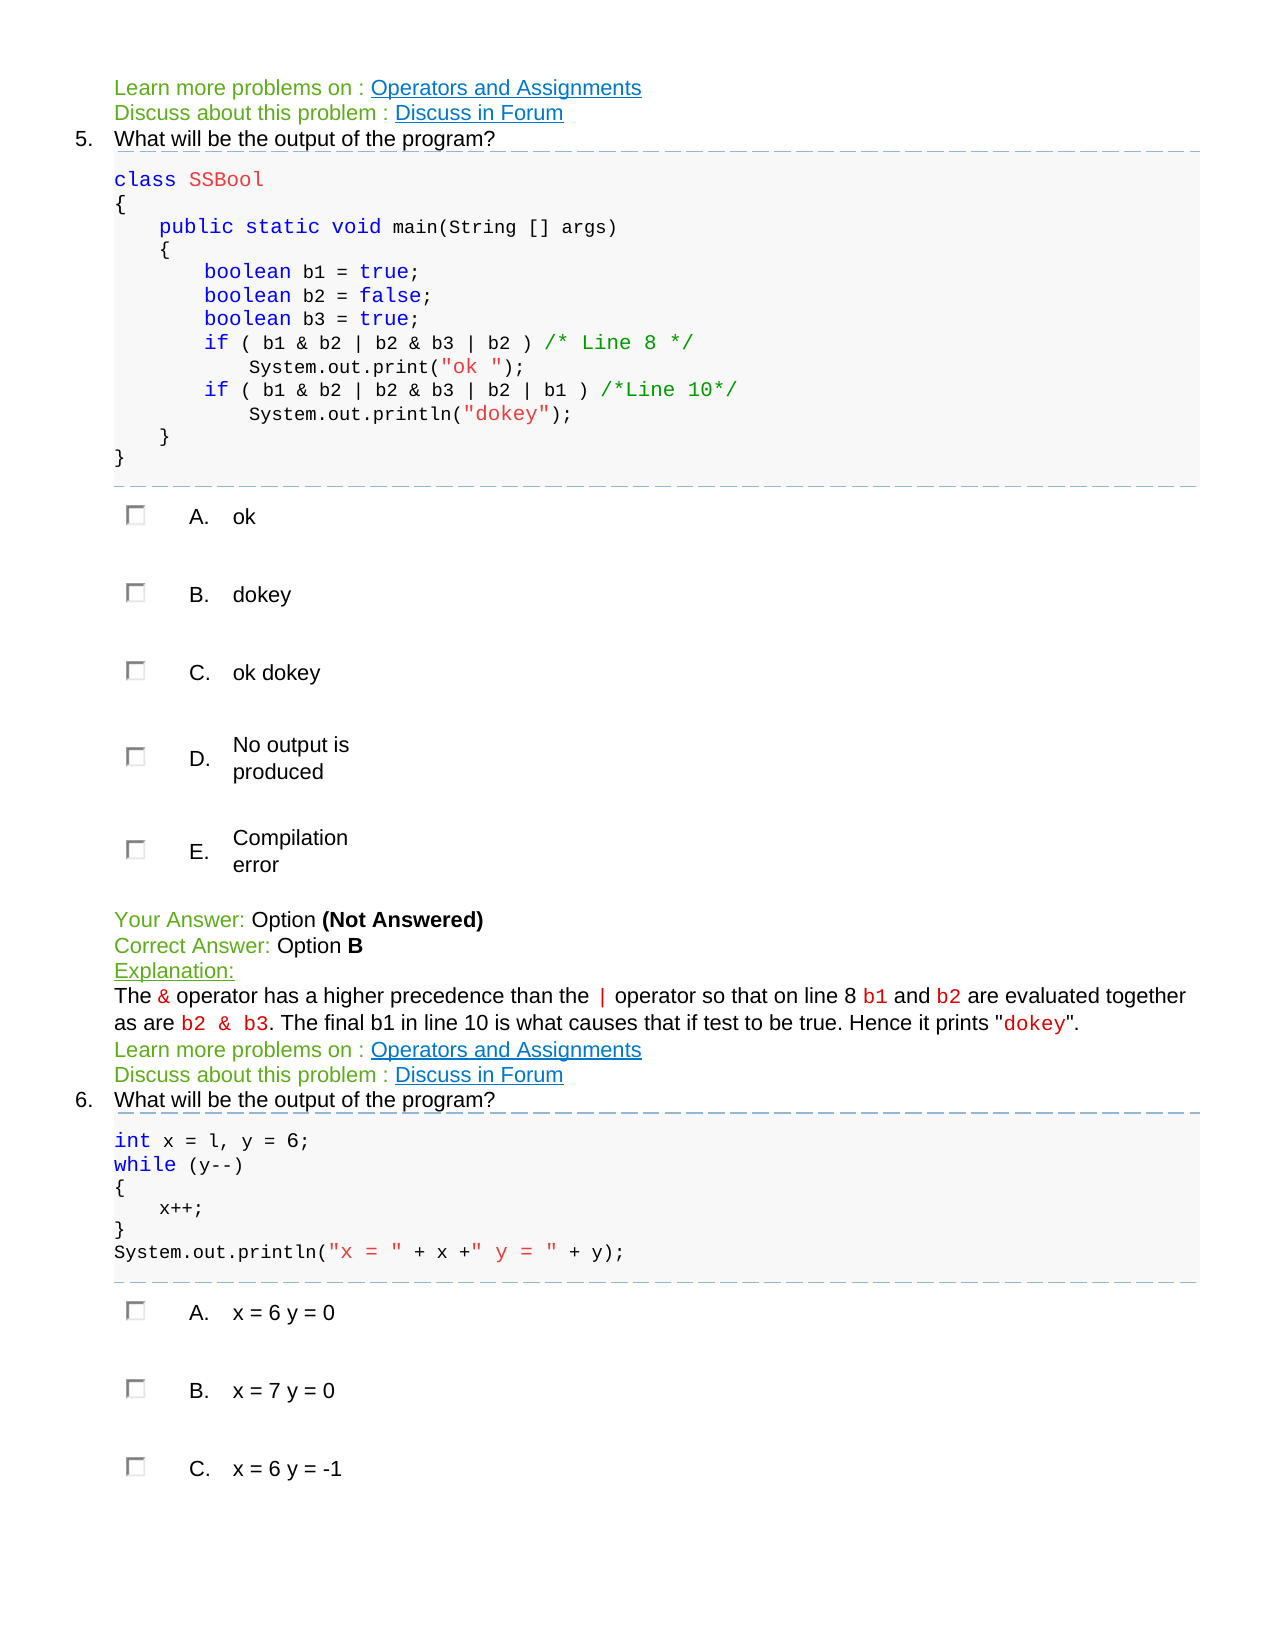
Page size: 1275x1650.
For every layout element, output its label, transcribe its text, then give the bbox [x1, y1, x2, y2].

table_header What will be the output of the program? int x = l, y = 6; while (y--) { x++; } System.out.println("x = " + x +" y = " + y); [114, 1087, 1200, 1112]
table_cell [114, 1283, 1200, 1517]
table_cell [114, 75, 1200, 125]
table_header 5. [75, 125, 114, 1087]
table_cell Your Answer: Option (Not Answered) Correct Answer: Option B Explanation: The & operator has a higher precedence than the | operator so that on line 8 b1 and b2 are evaluated together as are b2 & b3. The final b1 in line 10 is what causes that if test to be true. Hence it prints "dokey". Learn more problems on : Operators and Assignments Discuss about this problem : Discuss in Forum [114, 487, 1200, 1087]
table_header What will be the output of the program? class SSBool { public static void main(String [] args) { boolean b1 = true; boolean b2 = false; boolean b3 = true; if ( b1 & b2 | b2 & b3 | b2 ) /* Line 8 */ System.out.print("ok "); if ( b1 & b2 | b2 & b3 | b2 | b1 ) /*Line 10*/ System.out.println("dokey"); } } [114, 125, 1200, 151]
table_header 6. [75, 1087, 114, 1517]
